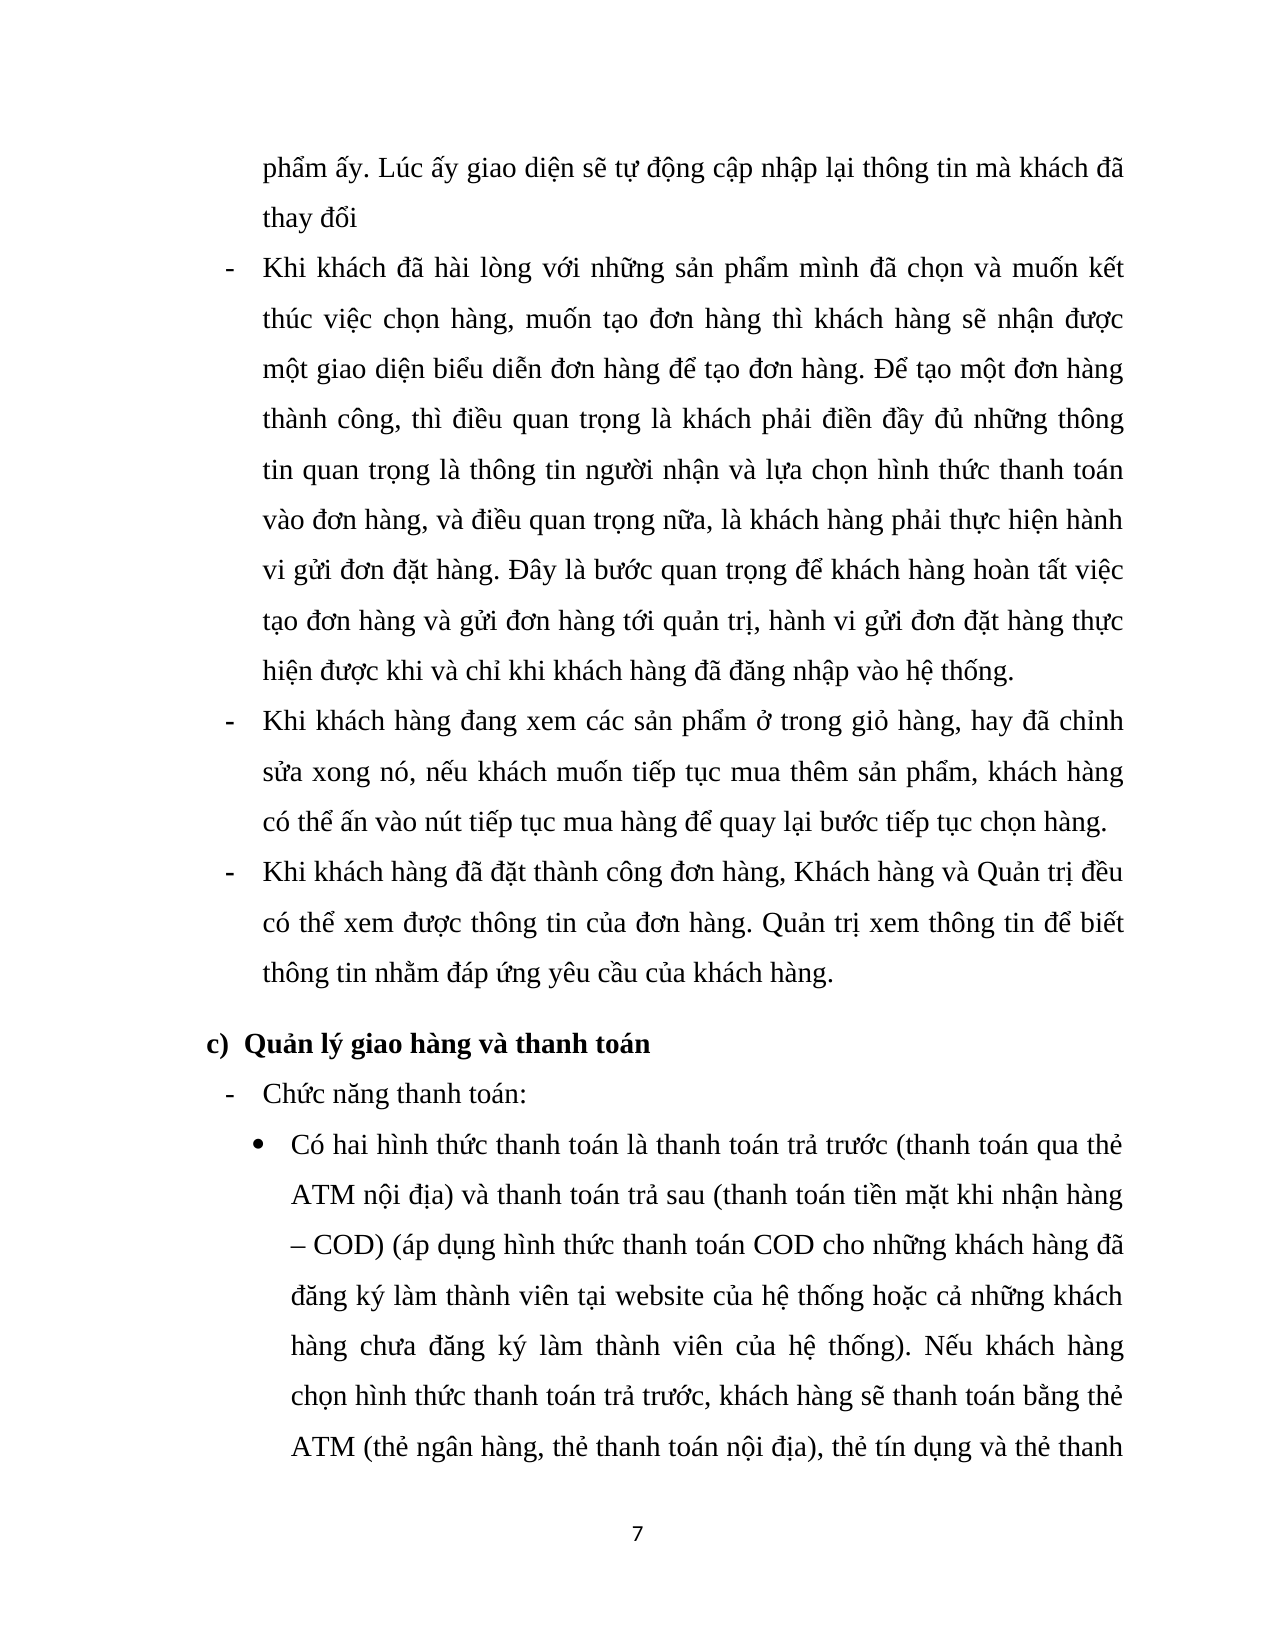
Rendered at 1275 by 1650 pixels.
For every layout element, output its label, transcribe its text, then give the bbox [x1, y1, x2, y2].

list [225, 150, 1125, 234]
list Khi khách hàng đang xem các sản phẩm ở trong giỏ hàng, hay đã chỉnh sửa xong nó, nếu khách muốn tiếp tục mua thêm sản phẩm, khách hàng có thể ấn vào nút tiếp tục mua hàng để quay lại bước tiếp tục chọn hàng. [225, 703, 1125, 838]
list Chức năng thanh toán: [225, 1076, 1125, 1110]
list Khi khách hàng đã đặt thành công đơn hàng, Khách hàng và Quản trị đều có thể xem được thông tin của đơn hàng. Quản trị xem thông tin để biết thông tin nhằm đáp ứng yêu cầu của khách hàng. [225, 854, 1125, 988]
subtitle Quản lý giao hàng và thanh toán [206, 1026, 1125, 1060]
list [253, 1127, 1125, 1462]
list Khi khách đã hài lòng với những sản phẩm mình đã chọn và muốn kết thúc việc chọn hàng, muốn tạo đơn hàng thì khách hàng sẽ nhận được một giao diện biểu diễn đơn hàng để tạo đơn hàng. Để tạo một đơn hàng thành công, thì điều quan trọng là khách phải điền đầy đủ những thông tin quan trọng là thông tin người nhận và lựa chọn hình thức thanh toán vào đơn hàng, và điều quan trọng nữa, là khách hàng phải thực hiện hành vi gửi đơn đặt hàng. Đây là bước quan trọng để khách hàng hoàn tất việc tạo đơn hàng và gửi đơn hàng tới quản trị, hành vi gửi đơn đặt hàng thực hiện được khi và chỉ khi khách hàng đã đăng nhập vào hệ thống. [225, 251, 1125, 687]
